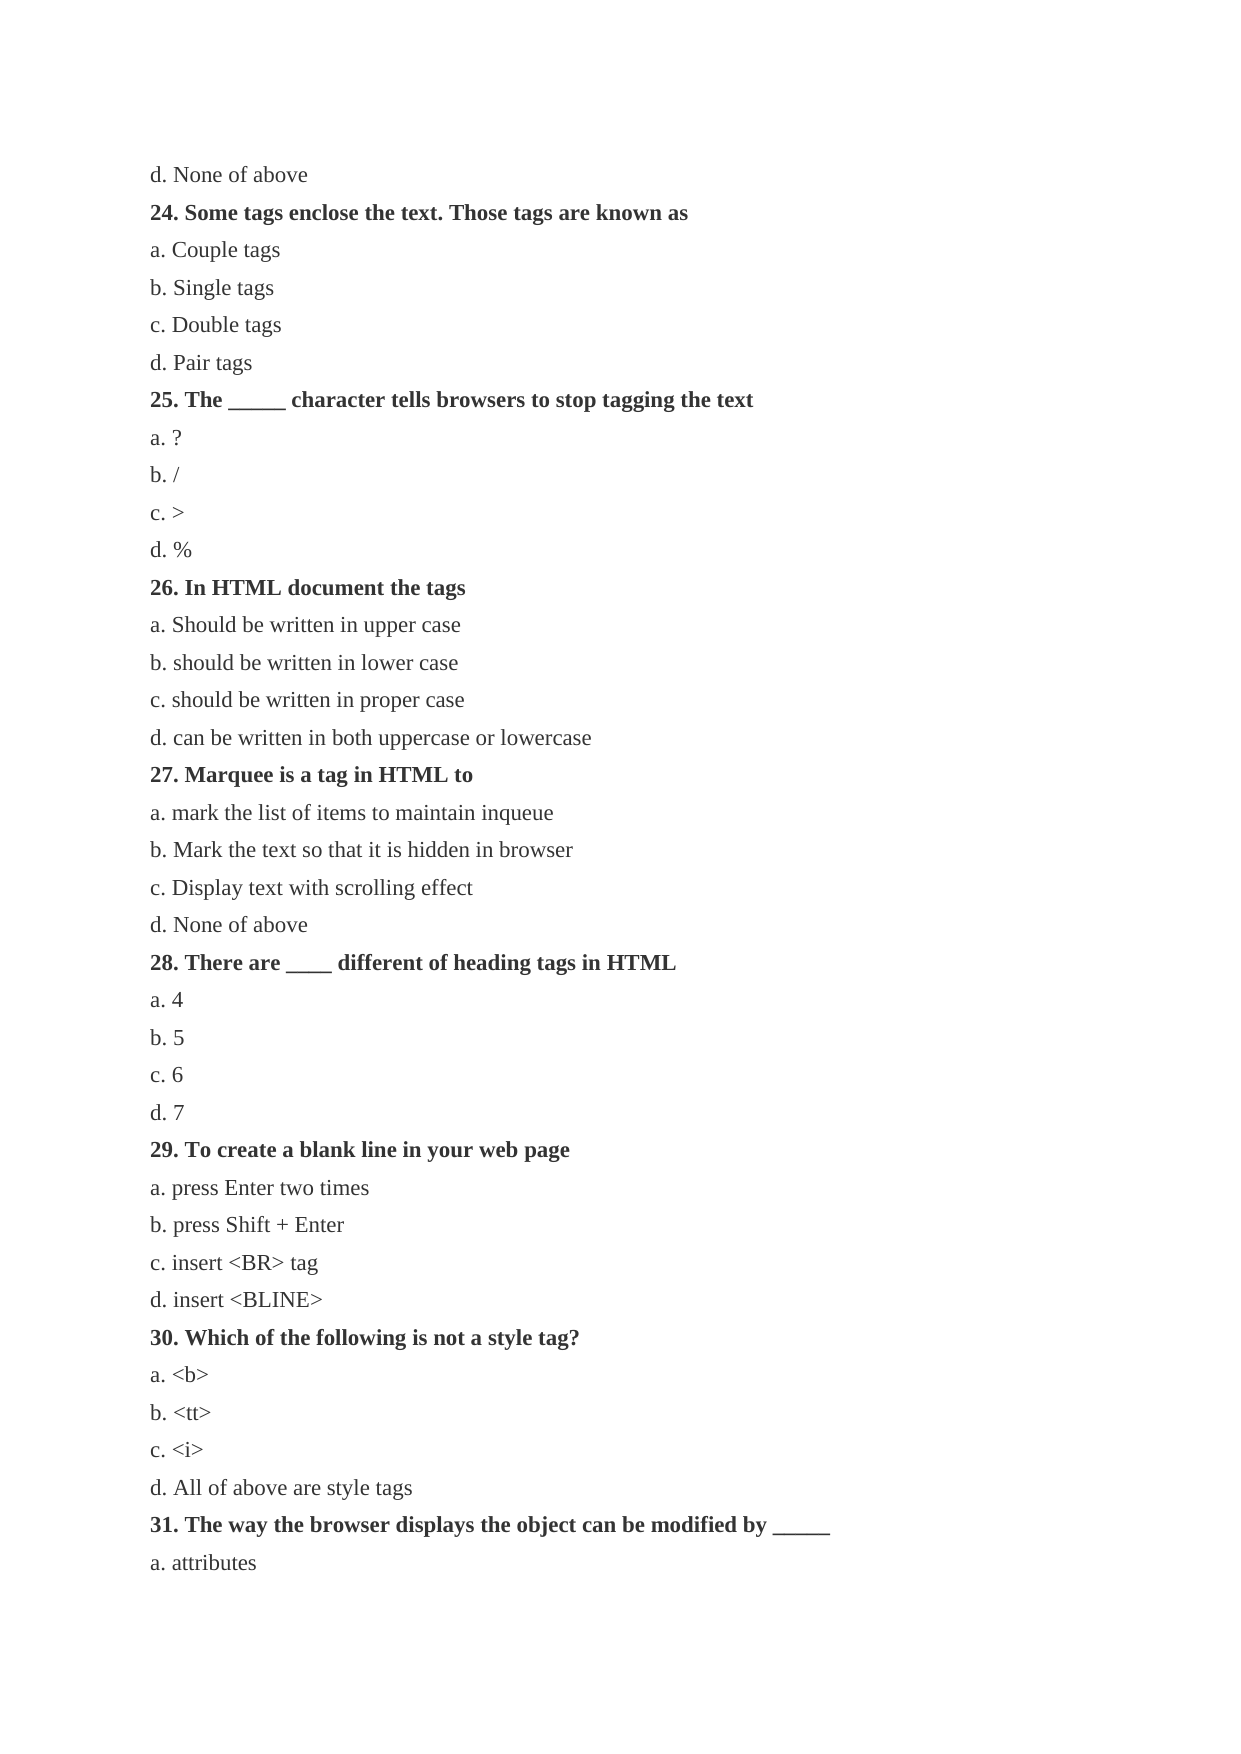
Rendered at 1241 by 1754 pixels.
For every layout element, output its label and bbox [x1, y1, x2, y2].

text [150, 150, 1090, 1575]
